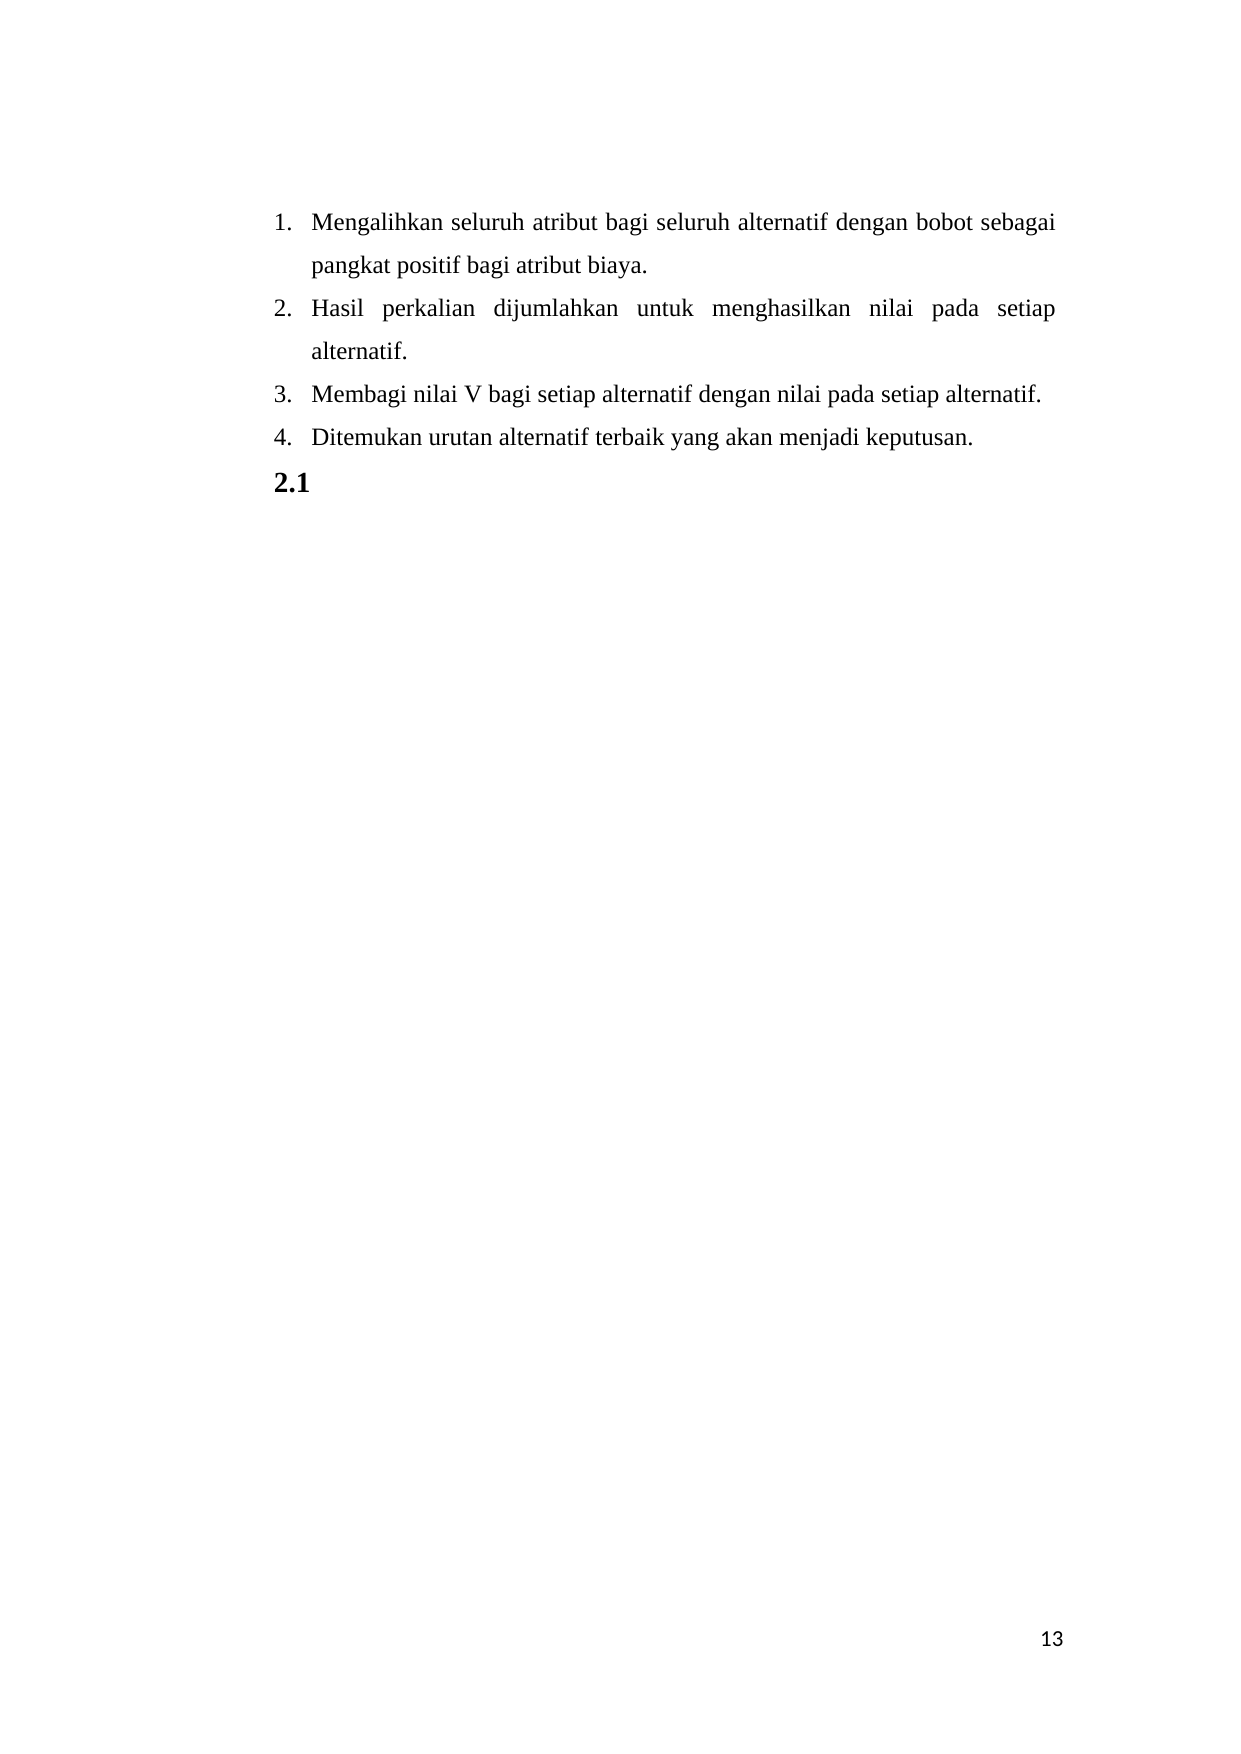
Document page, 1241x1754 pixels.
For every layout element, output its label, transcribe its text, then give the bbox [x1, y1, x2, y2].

list Membagi nilai V bagi setiap alternatif dengan nilai pada setiap alternatif. [274, 379, 1056, 408]
list Hasil perkalian dijumlahkan untuk menghasilkan nilai pada setiap alternatif. [274, 293, 1056, 365]
list Mengalihkan seluruh atribut bagi seluruh alternatif dengan bobot sebagai pangkat positif bagi atribut biaya. [274, 207, 1056, 279]
list Ditemukan urutan alternatif terbaik yang akan menjadi keputusan. [274, 422, 1056, 451]
